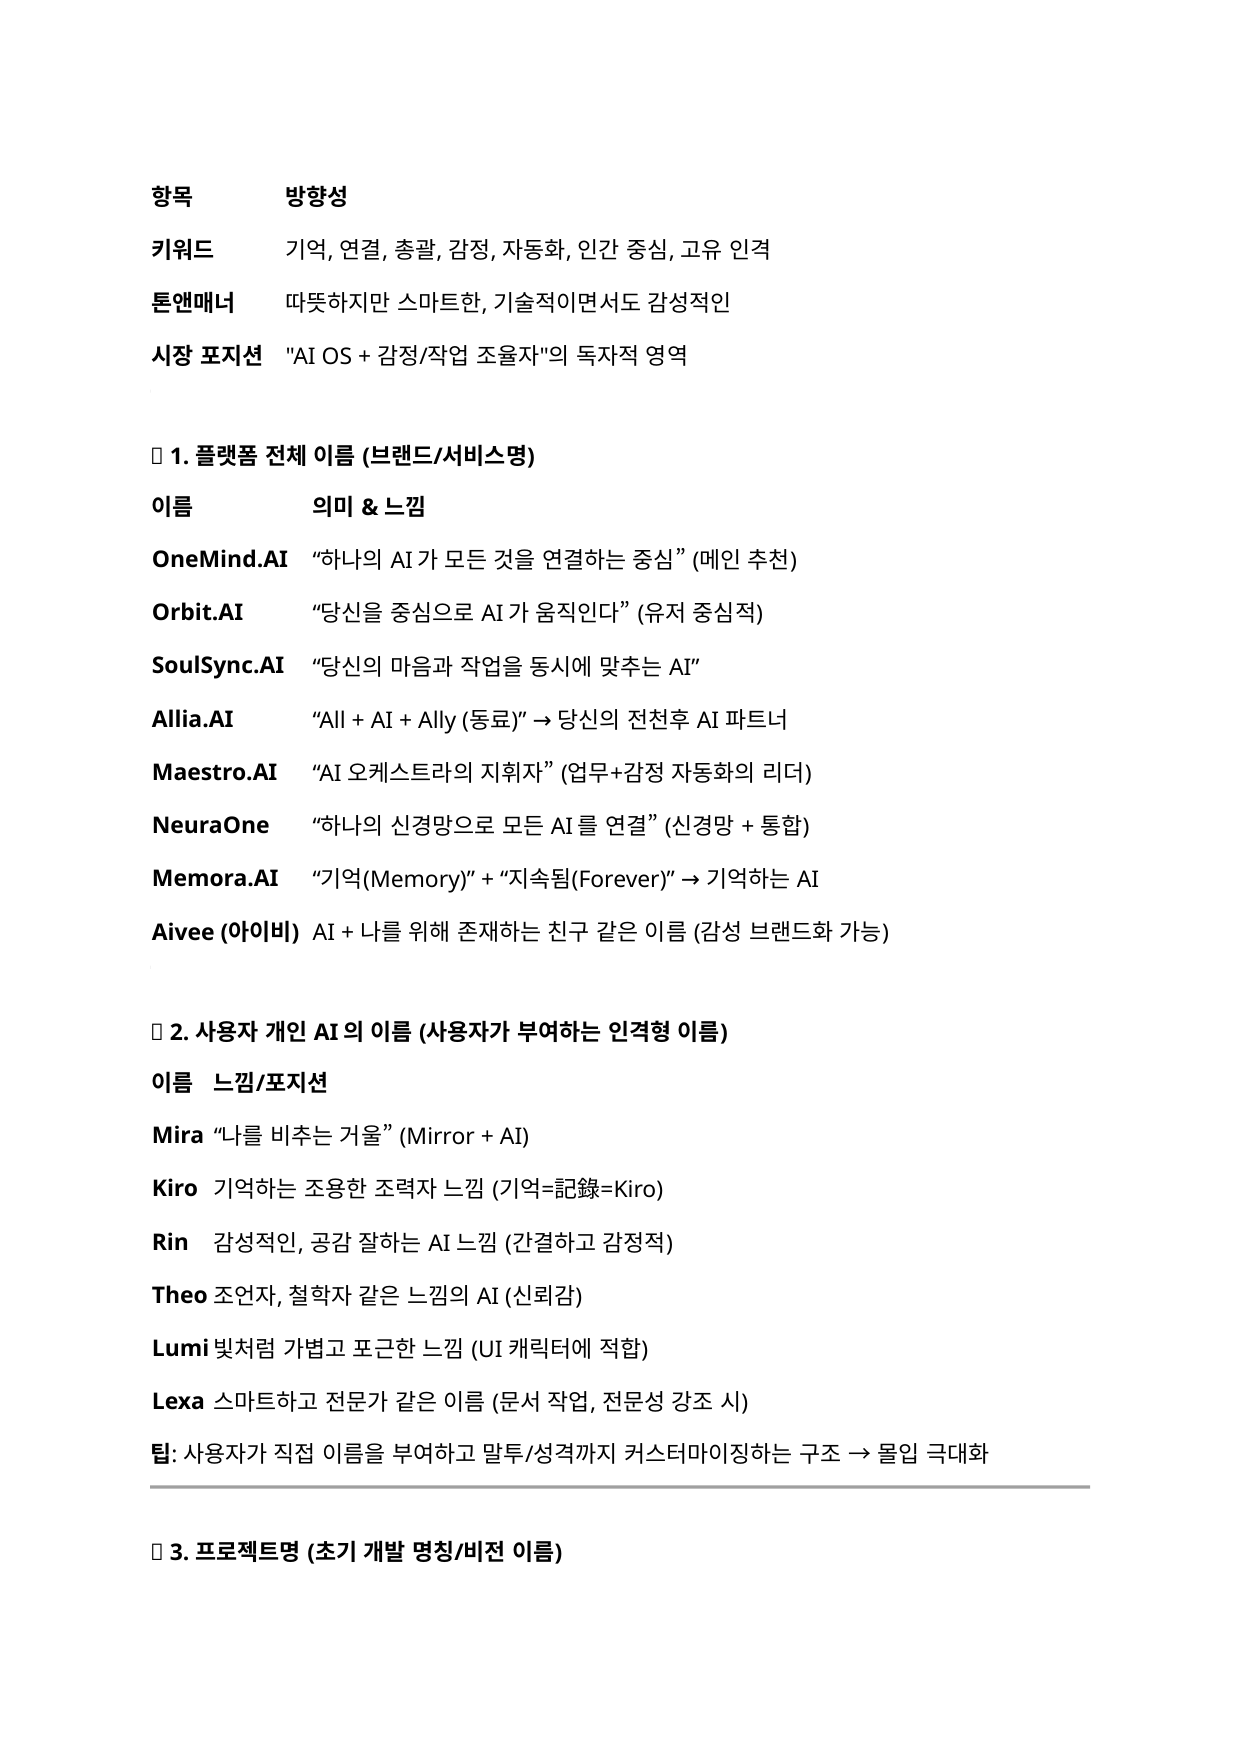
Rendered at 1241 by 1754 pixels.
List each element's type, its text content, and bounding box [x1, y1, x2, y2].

text ✅ 3. 프로젝트명 (초기 개발 명칭/비전 이름) [150, 1533, 1090, 1567]
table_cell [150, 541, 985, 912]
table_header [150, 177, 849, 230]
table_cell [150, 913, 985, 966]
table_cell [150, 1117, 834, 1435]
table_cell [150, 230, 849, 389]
text ✅ 2. 사용자 개인 AI의 이름 (사용자가 부여하는 인격형 이름) [150, 1013, 1090, 1047]
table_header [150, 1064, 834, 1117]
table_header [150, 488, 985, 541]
text ✅ 1. 플랫폼 전체 이름 (브랜드/서비스명) [150, 437, 1090, 471]
text 팁: 사용자가 직접 이름을 부여하고 말투/성격까지 커스터마이징하는 구조 → 몰입 극대화 [150, 1435, 1090, 1469]
